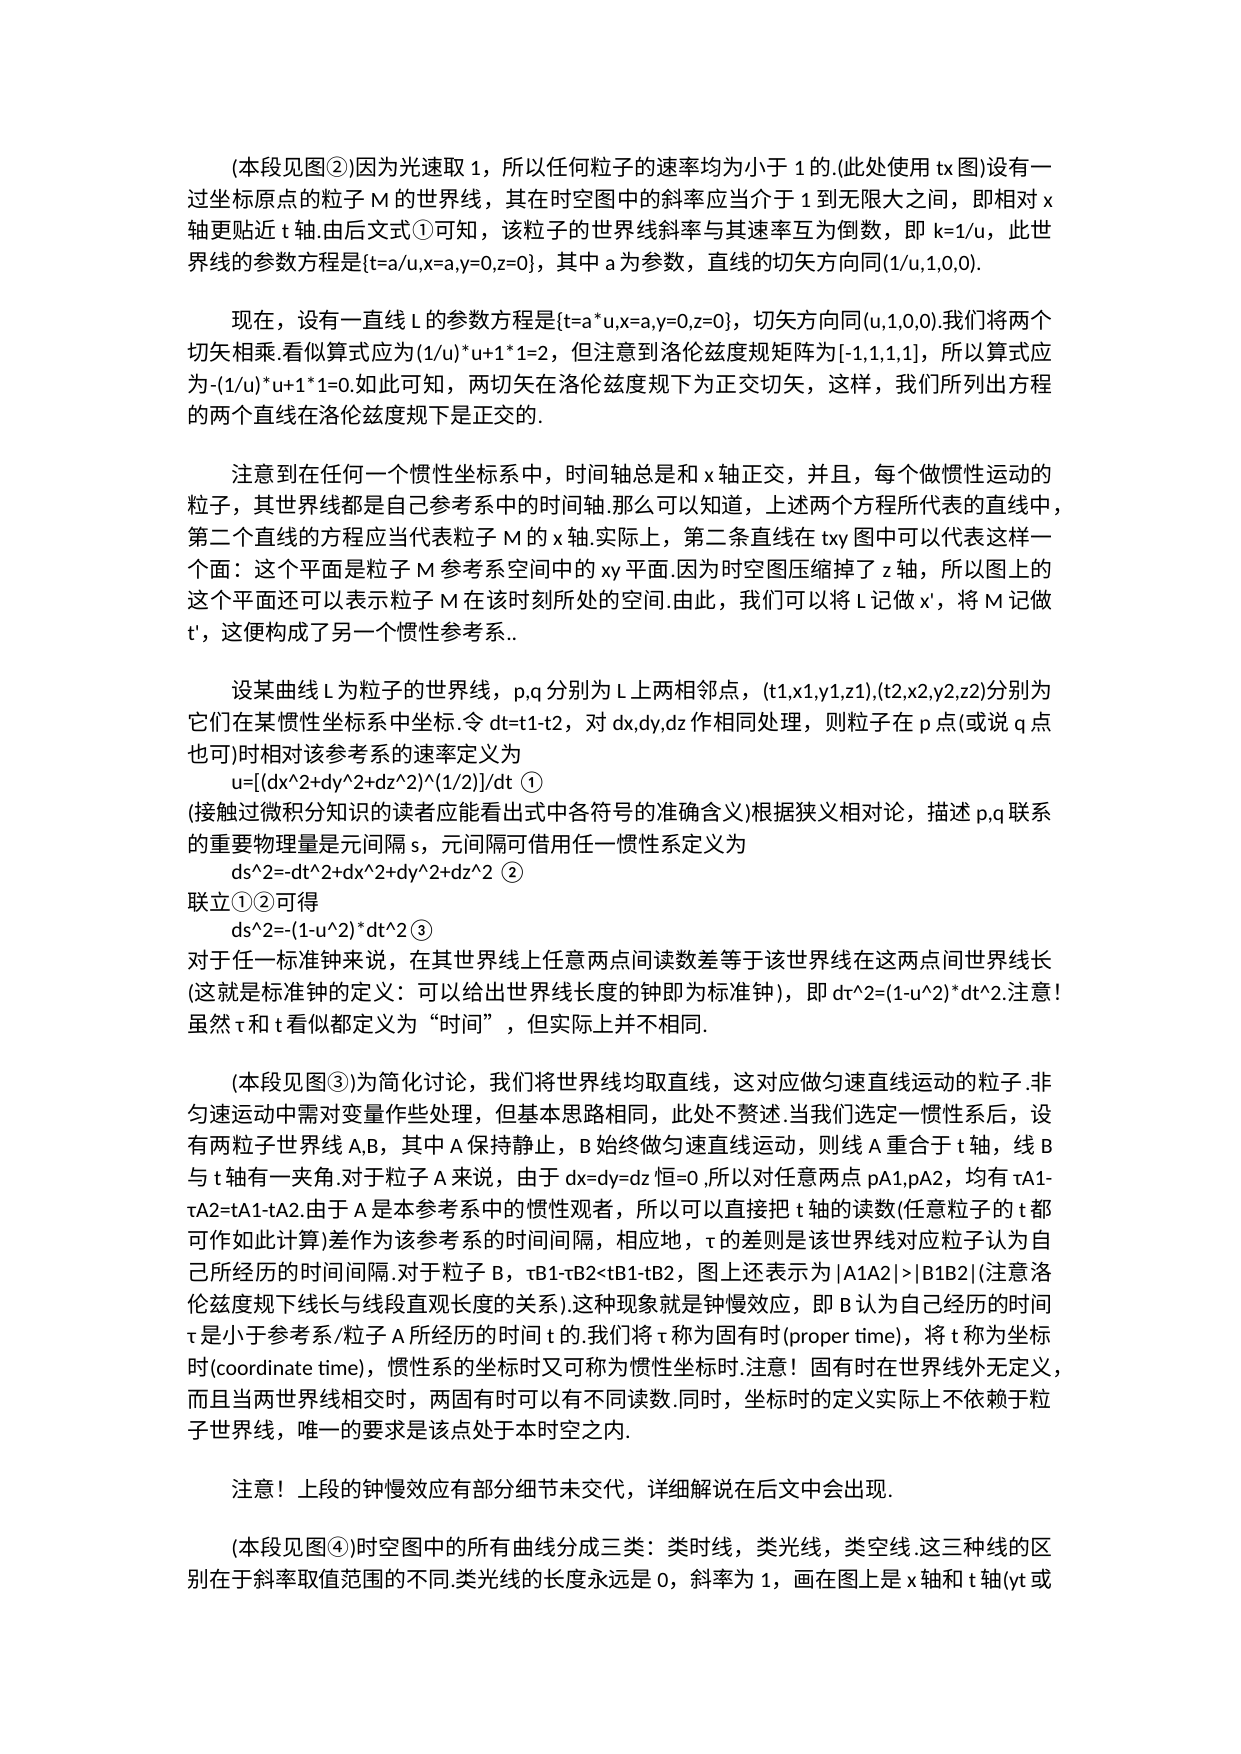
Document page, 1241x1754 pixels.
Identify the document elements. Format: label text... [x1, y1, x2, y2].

text 注意！上段的钟慢效应有部分细节未交代，详细解说在后文中会出现. [187, 1472, 1053, 1503]
text 现在，设有一直线L的参数方程是{t=a*u,x=a,y=0,z=0}，切矢方向同(u,1,0,0).我们将两个切矢相乘.看似算式应为(1/u)*u+1*1=2，但注意到洛伦兹度规矩阵为[-1,1,1,1]，所以算式应为-(1/u)*u+1*1=0.如此可知，两切矢在洛伦兹度规下为正交切矢，这样，我们所列出方程的两个直线在洛伦兹度规下是正交的. [187, 303, 1053, 430]
text (本段见图③)为简化讨论，我们将世界线均取直线，这对应做匀速直线运动的粒子.非匀速运动中需对变量作些处理，但基本思路相同，此处不赘述.当我们选定一惯性系后，设有两粒子世界线A,B，其中A保持静止，B始终做匀速直线运动，则线A重合于t轴，线B与t轴有一夹角.对于粒子A来说，由于dx=dy=dz恒=0 ,所以对任意两点pA1,pA2，均有τA1-τA2=tA1-tA2.由于A是本参考系中的惯性观者，所以可以直接把t轴的读数(任意粒子的t都可作如此计算)差作为该参考系的时间间隔，相应地，τ的差则是该世界线对应粒子认为自己所经历的时间间隔.对于粒子B，τB1-τB2<tB1-tB2，图上还表示为|A1A2|>|B1B2|(注意洛伦兹度规下线长与线段直观长度的关系).这种现象就是钟慢效应，即B认为自己经历的时间τ是小于参考系/粒子A所经历的时间t的.我们将τ称为固有时(proper time)，将t称为坐标时(coordinate time)，惯性系的坐标时又可称为惯性坐标时.注意！固有时在世界线外无定义，而且当两世界线相交时，两固有时可以有不同读数.同时，坐标时的定义实际上不依赖于粒子世界线，唯一的要求是该点处于本时空之内. [187, 1065, 1053, 1445]
text ds^2=-(1-u^2)*dt^2③ [187, 917, 1053, 943]
text (接触过微积分知识的读者应能看出式中各符号的准确含义)根据狭义相对论，描述p,q联系的重要物理量是元间隔s，元间隔可借用任一惯性系定义为 [187, 795, 1053, 858]
text (本段见图②)因为光速取1，所以任何粒子的速率均为小于1的.(此处使用tx图)设有一过坐标原点的粒子M的世界线，其在时空图中的斜率应当介于1到无限大之间，即相对x轴更贴近t轴.由后文式①可知，该粒子的世界线斜率与其速率互为倒数，即k=1/u，此世界线的参数方程是{t=a/u,x=a,y=0,z=0}，其中a为参数，直线的切矢方向同(1/u,1,0,0). [187, 150, 1053, 277]
text u=[(dx^2+dy^2+dz^2)^(1/2)]/dt ① [187, 768, 1053, 795]
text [187, 1530, 1053, 1593]
text 联立①②可得 [187, 885, 1053, 917]
text ds^2=-dt^2+dx^2+dy^2+dz^2 ② [187, 858, 1053, 885]
text 对于任一标准钟来说，在其世界线上任意两点间读数差等于该世界线在这两点间世界线长(这就是标准钟的定义：可以给出世界线长度的钟即为标准钟)，即dτ^2=(1-u^2)*dt^2.注意！虽然τ和t看似都定义为“时间”，但实际上并不相同. [187, 943, 1053, 1038]
text 设某曲线L为粒子的世界线，p,q分别为L上两相邻点，(t1,x1,y1,z1),(t2,x2,y2,z2)分别为它们在某惯性坐标系中坐标.令dt=t1-t2，对dx,dy,dz作相同处理，则粒子在p点(或说q点也可)时相对该参考系的速率定义为 [187, 673, 1053, 768]
text 注意到在任何一个惯性坐标系中，时间轴总是和x轴正交，并且，每个做惯性运动的粒子，其世界线都是自己参考系中的时间轴.那么可以知道，上述两个方程所代表的直线中，第二个直线的方程应当代表粒子M的x轴.实际上，第二条直线在txy图中可以代表这样一个面：这个平面是粒子M参考系空间中的xy平面.因为时空图压缩掉了z轴，所以图上的这个平面还可以表示粒子M在该时刻所处的空间.由此，我们可以将L记做x'，将M记做t'，这便构成了另一个惯性参考系.. [187, 457, 1053, 647]
